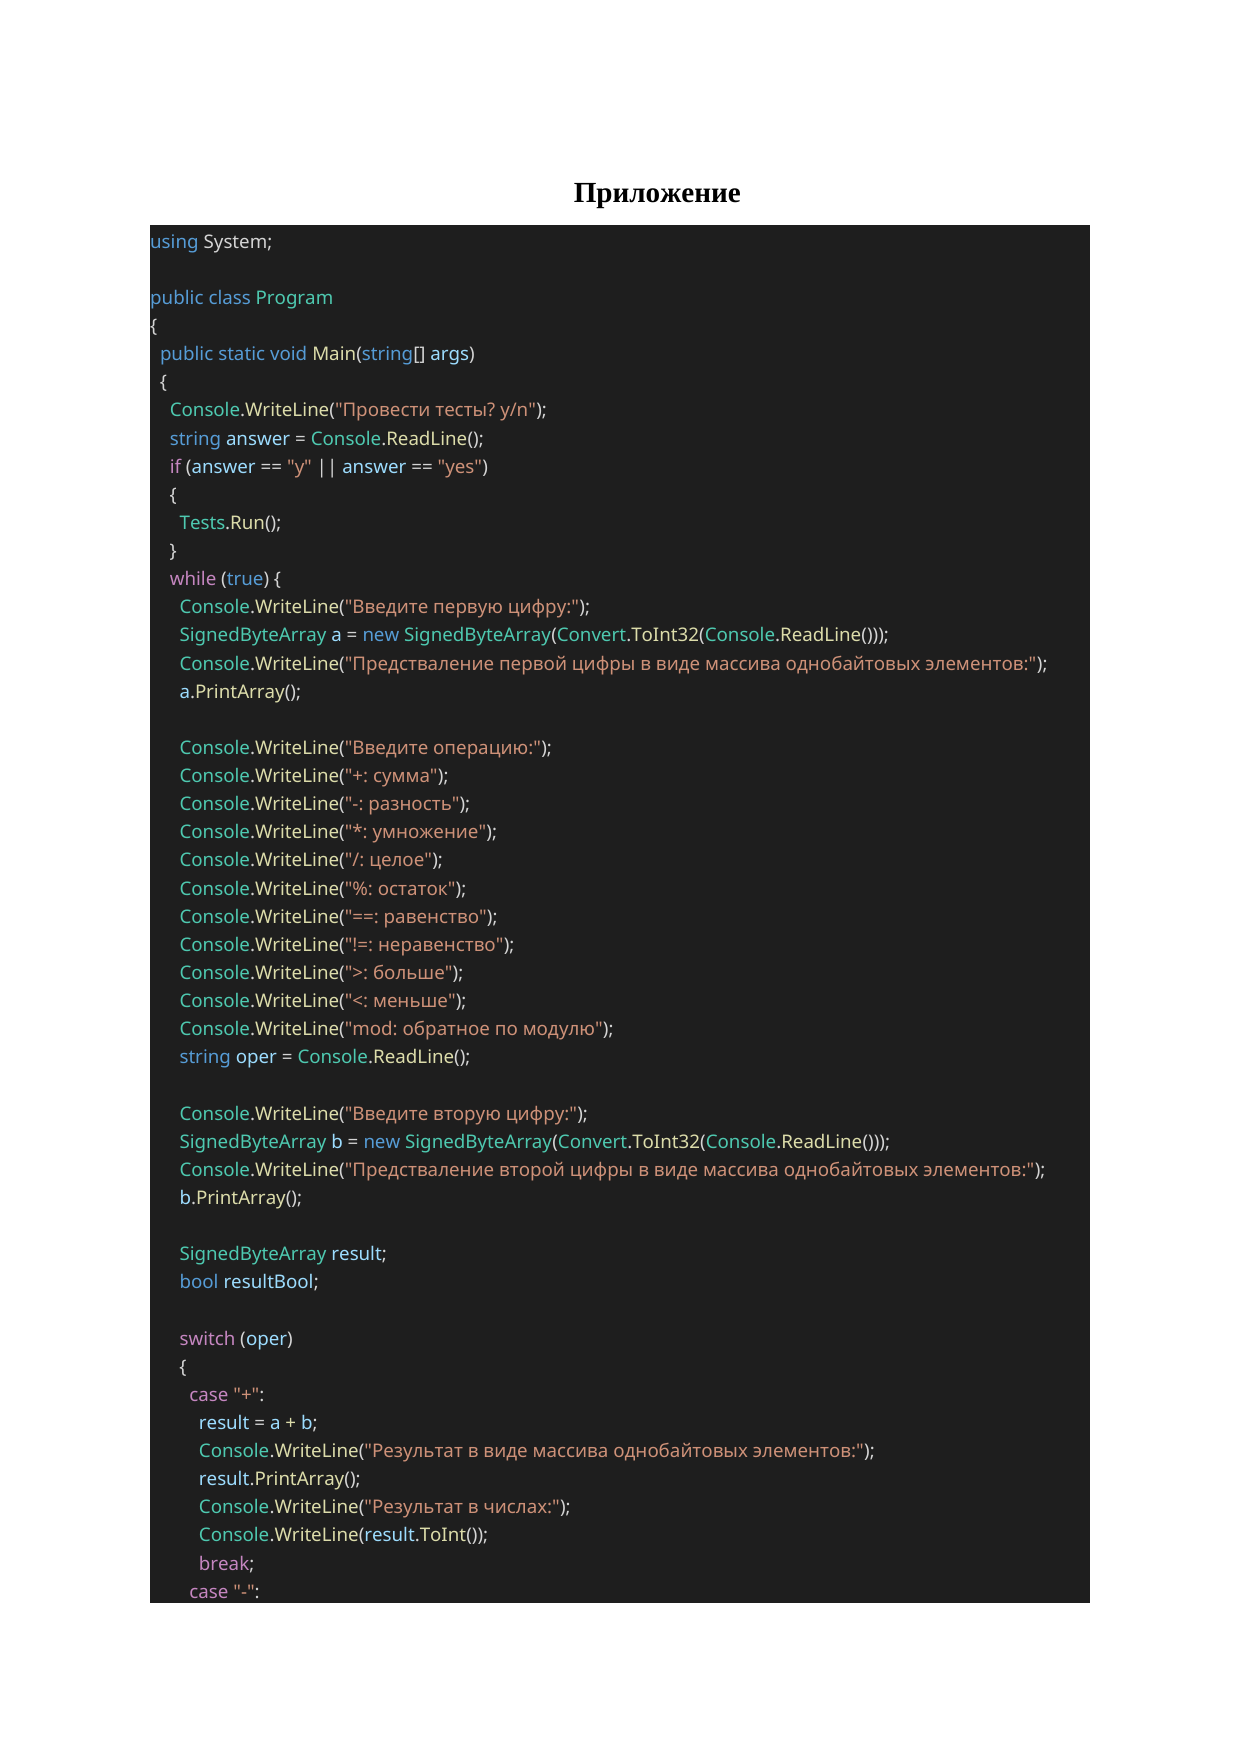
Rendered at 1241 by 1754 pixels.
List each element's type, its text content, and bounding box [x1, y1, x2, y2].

text break; [150, 1547, 1090, 1575]
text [150, 1491, 1090, 1519]
subtitle Приложение [150, 175, 1090, 208]
text string oper = Console.ReadLine(); [150, 1041, 1090, 1069]
text b.PrintArray(); [150, 1182, 1090, 1210]
text Tests.Run(); [150, 507, 1090, 535]
text Console.WriteLine("Введите операцию:"); [150, 732, 1090, 760]
text result.PrintArray(); [150, 1463, 1090, 1491]
text Console.WriteLine("Предстваление второй цифры в виде массива однобайтовых элементов:"); [150, 1153, 1090, 1182]
text Console.WriteLine("%: остаток"); [150, 872, 1090, 900]
text Console.WriteLine("Введите вторую цифру:"); [150, 1097, 1090, 1125]
text Console.WriteLine("-: разность"); [150, 788, 1090, 816]
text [150, 1435, 1090, 1463]
text } [150, 535, 1090, 563]
text SignedByteArray result; [150, 1238, 1090, 1266]
text case "+": [150, 1378, 1090, 1407]
text { [150, 478, 1090, 507]
text Console.WriteLine("Предстваление первой цифры в виде массива однобайтовых элементов:"); [150, 647, 1090, 675]
text { [150, 1350, 1090, 1378]
text while (true) { [150, 563, 1090, 591]
text using System; [150, 225, 1090, 253]
text Console.WriteLine("/: целое"); [150, 844, 1090, 872]
text Console.WriteLine(">: больше"); [150, 957, 1090, 985]
text switch (oper) [150, 1322, 1090, 1350]
text a.PrintArray(); [150, 675, 1090, 703]
text { [150, 310, 1090, 338]
text { [150, 366, 1090, 394]
text Console.WriteLine("mod: обратное по модулю"); [150, 1013, 1090, 1041]
text result = a + b; [150, 1407, 1090, 1435]
text Console.WriteLine("!=: неравенство"); [150, 928, 1090, 957]
text Console.WriteLine(result.ToInt()); [150, 1519, 1090, 1547]
text Console.WriteLine("Провести тесты? y/n"); [150, 394, 1090, 422]
text public class Program [150, 282, 1090, 310]
text if (answer == "y" || answer == "yes") [150, 450, 1090, 478]
text case "-": [150, 1575, 1090, 1603]
text SignedByteArray b = new SignedByteArray(Convert.ToInt32(Console.ReadLine())); [150, 1125, 1090, 1153]
text Console.WriteLine("==: равенство"); [150, 900, 1090, 928]
text bool resultBool; [150, 1266, 1090, 1294]
text string answer = Console.ReadLine(); [150, 422, 1090, 450]
text public static void Main(string[] args) [150, 338, 1090, 366]
text Console.WriteLine("<: меньше"); [150, 985, 1090, 1013]
text SignedByteArray a = new SignedByteArray(Convert.ToInt32(Console.ReadLine())); [150, 619, 1090, 647]
text Console.WriteLine("+: сумма"); [150, 760, 1090, 788]
text Console.WriteLine("Введите первую цифру:"); [150, 591, 1090, 619]
text Console.WriteLine("*: умножение"); [150, 816, 1090, 844]
